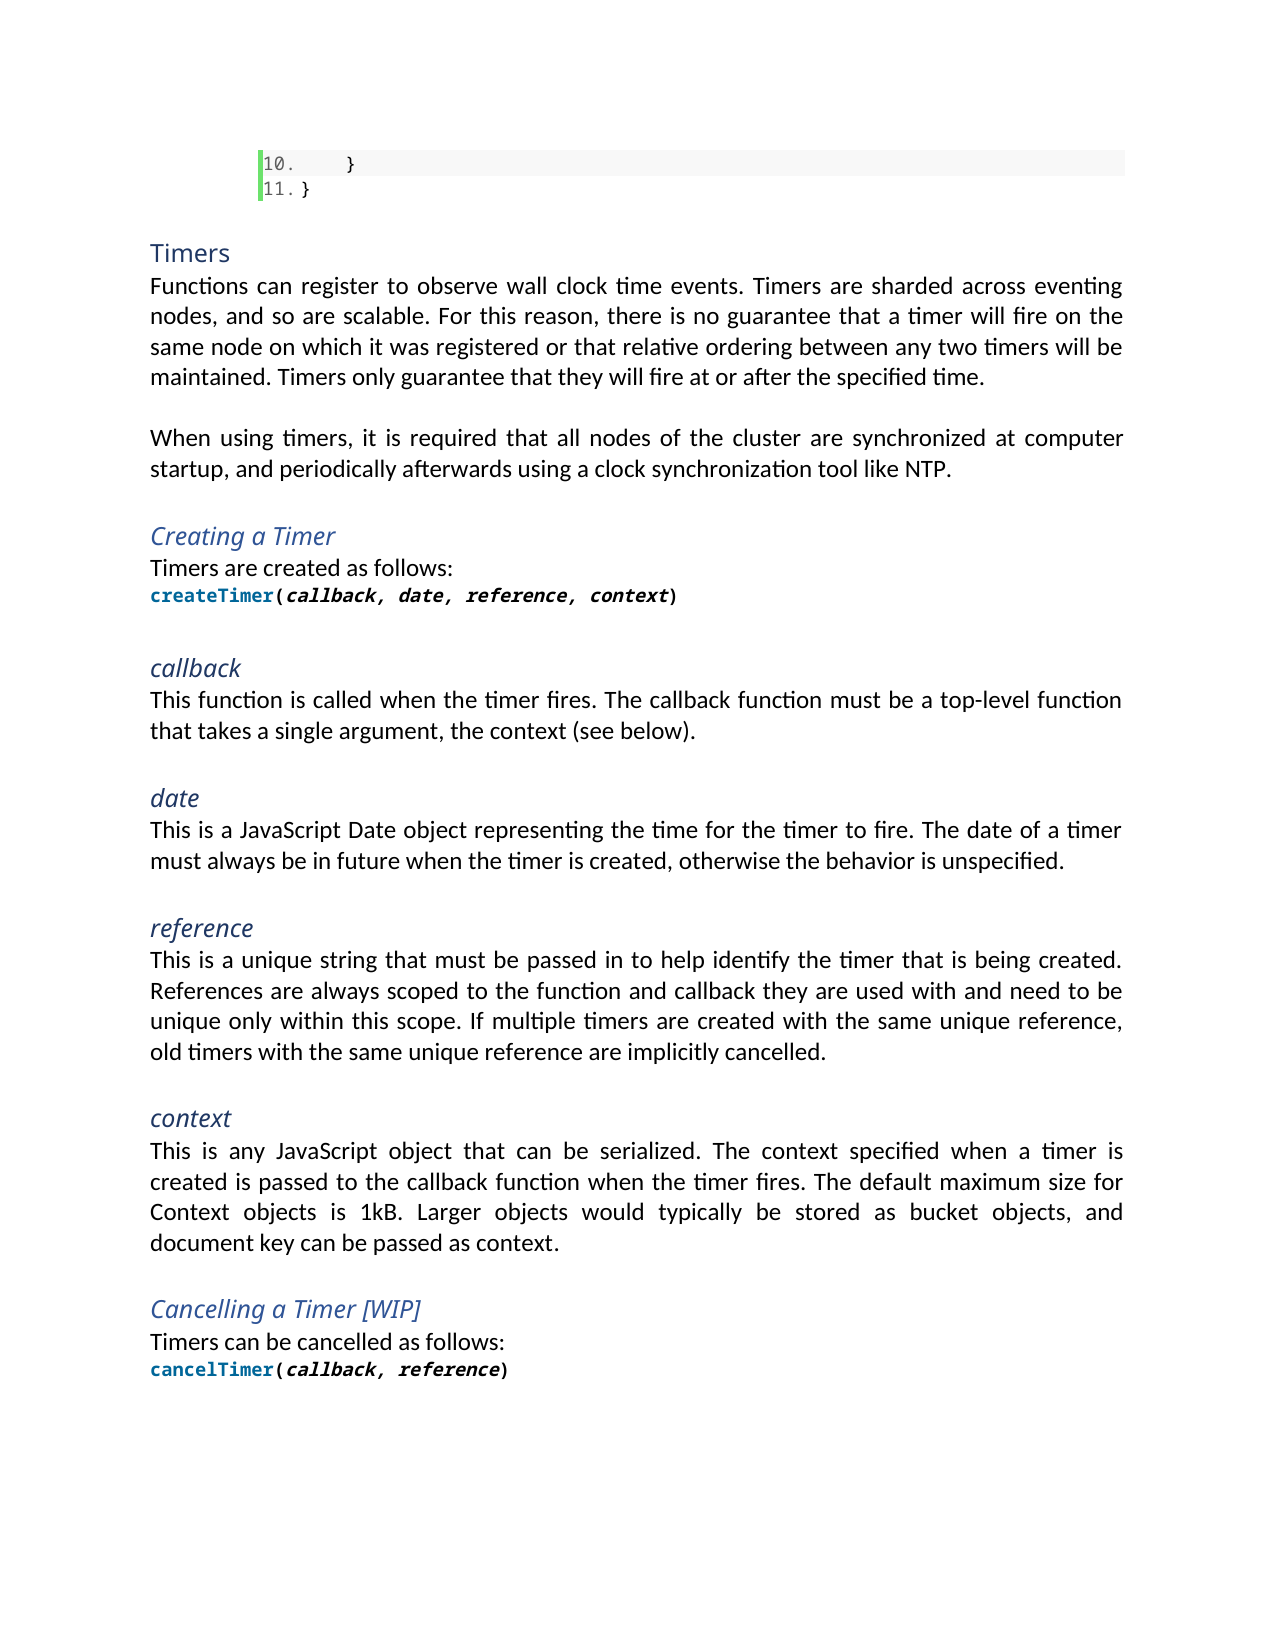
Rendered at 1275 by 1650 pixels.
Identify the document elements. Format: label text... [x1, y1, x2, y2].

text cancelTimer(callback, reference) [150, 1356, 1125, 1382]
subtitle callback [150, 651, 1125, 685]
subtitle Cancelling a Timer [WIP] [150, 1292, 1125, 1326]
text This function is called when the timer fires. The callback function must be a top-level function that takes a single argument, the context (see below). [150, 685, 1125, 746]
text This is a JavaScript Date object representing the time for the timer to fire. The date of a timer must always be in future when the timer is created, otherwise the behavior is unspecified. [150, 814, 1125, 876]
subtitle date [150, 780, 1125, 814]
text When using timers, it is required that all nodes of the cluster are synchronized at computer startup, and periodically afterwards using a clock synchronization tool like NTP. [150, 422, 1125, 483]
subtitle Creating a Timer [150, 518, 1125, 552]
subtitle reference [150, 910, 1125, 944]
text Timers can be cancelled as follows: [150, 1326, 1125, 1356]
list } [263, 150, 1125, 176]
list } [263, 176, 1125, 201]
text This is any JavaScript object that can be serialized. The context specified when a timer is created is passed to the callback function when the timer fires. The default maximum size for Context objects is 1kB. Larger objects would typically be stored as bucket objects, and document key can be passed as context. [150, 1135, 1125, 1257]
text This is a unique string that must be passed in to help identify the timer that is being created. References are always scoped to the function and callback they are used with and need to be unique only within this scope. If multiple timers are created with the same unique reference, old timers with the same unique reference are implicitly cancelled. [150, 944, 1125, 1066]
subtitle Timers [150, 236, 1125, 270]
text createTimer(callback, date, reference, context) [150, 583, 1125, 608]
text Timers are created as follows: [150, 552, 1125, 583]
subtitle context [150, 1101, 1125, 1135]
text Functions can register to observe wall clock time events. Timers are sharded across eventing nodes, and so are scalable. For this reason, there is no guarantee that a timer will fire on the same node on which it was registered or that relative ordering between any two timers will be maintained. Timers only guarantee that they will fire at or after the specified time. [150, 270, 1125, 392]
